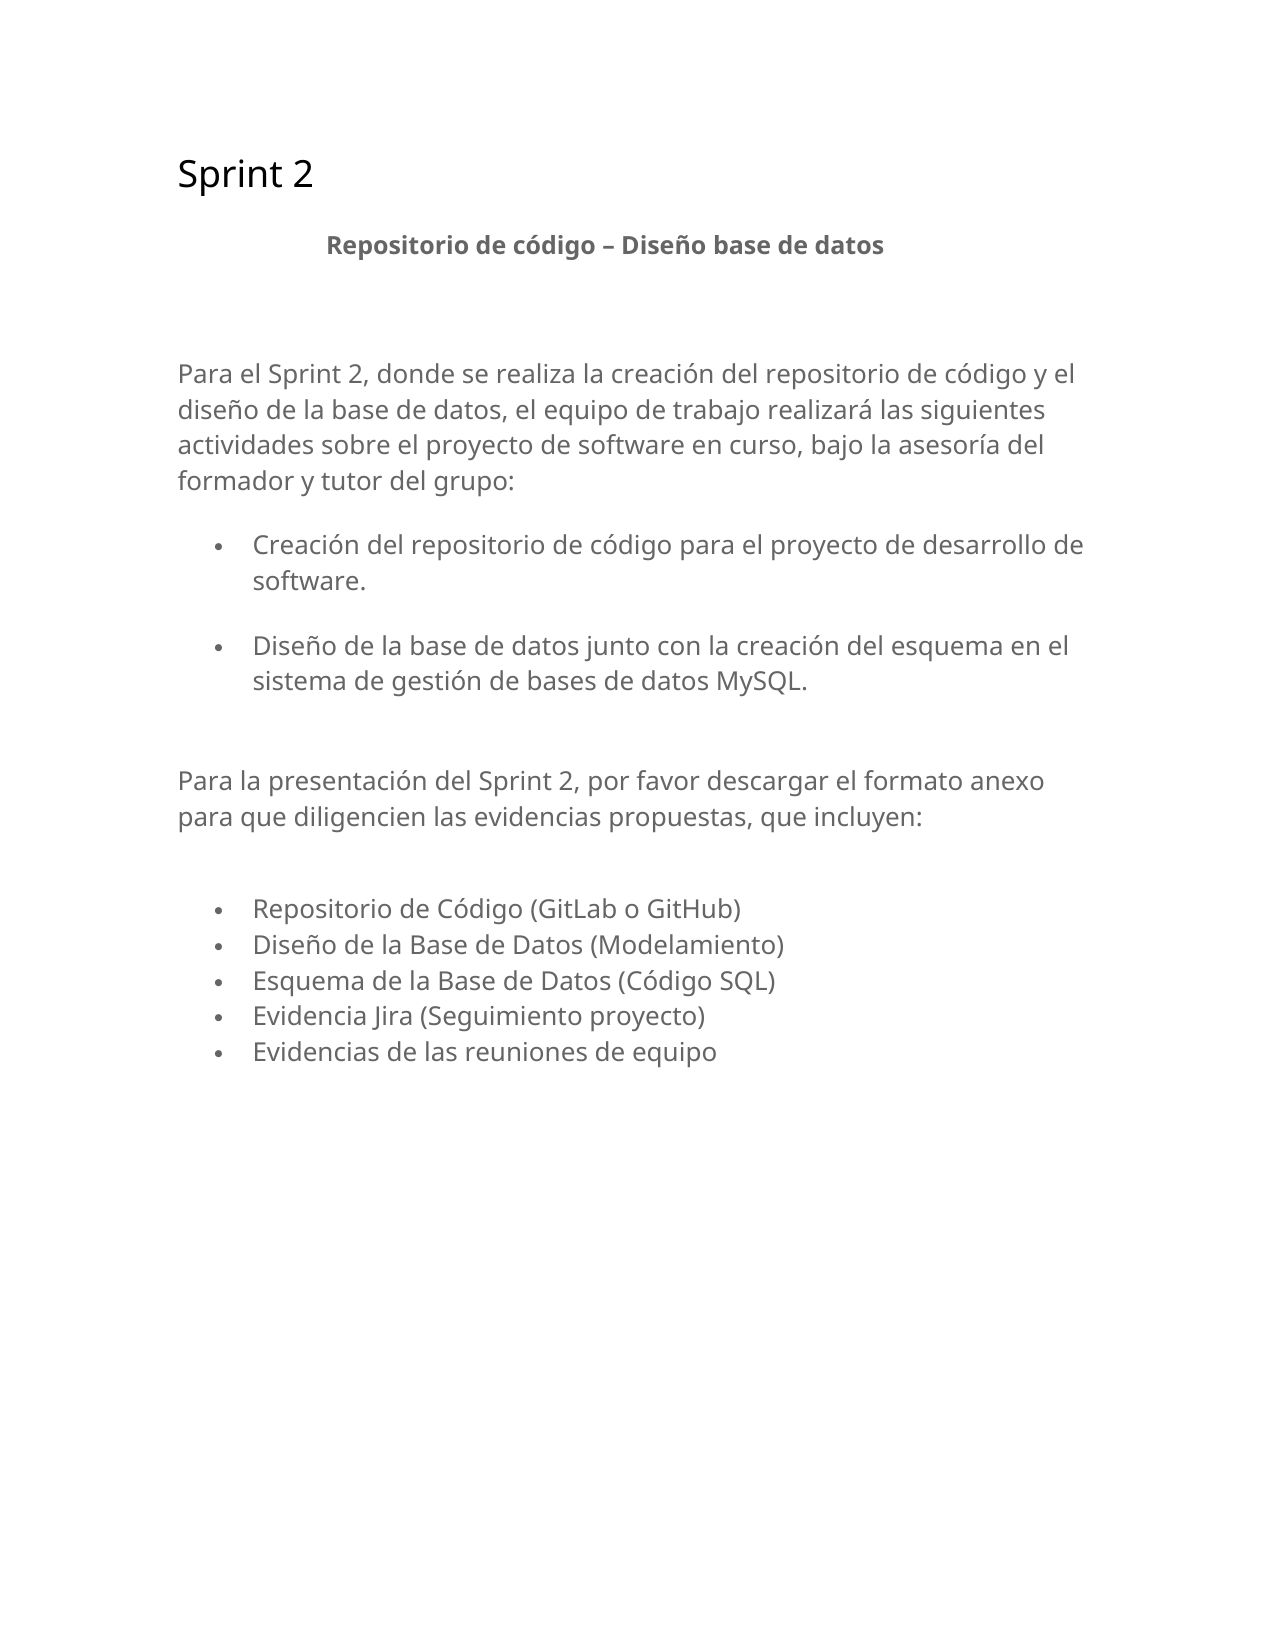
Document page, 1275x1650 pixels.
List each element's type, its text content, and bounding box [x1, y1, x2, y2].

list Evidencia Jira (Seguimiento proyecto) [215, 998, 1098, 1033]
text Para el Sprint 2, donde se realiza la creación del repositorio de código y el diseño de la base de datos, el equipo de trabajo realizará las siguientes actividades sobre el proyecto de software en curso, bajo la asesoría del formador y tutor del grupo: [177, 356, 1098, 498]
list Evidencias de las reuniones de equipo [215, 1033, 1098, 1069]
text Para la presentación del Sprint 2, por favor descargar el formato anexo para que diligencien las evidencias propuestas, que incluyen: [177, 727, 1098, 862]
list Repositorio de Código (GitLab o GitHub) [215, 891, 1098, 927]
list Creación del repositorio de código para el proyecto de desarrollo de software. [215, 527, 1098, 598]
list Diseño de la Base de Datos (Modelamiento) [215, 927, 1098, 962]
list Esquema de la Base de Datos (Código SQL) [215, 962, 1098, 998]
text Sprint 2 [177, 148, 1098, 199]
text Repositorio de código – Diseño base de datos [177, 228, 1098, 262]
list Diseño de la base de datos junto con la creación del esquema en el sistema de gestión de bases de datos MySQL. [215, 627, 1098, 698]
